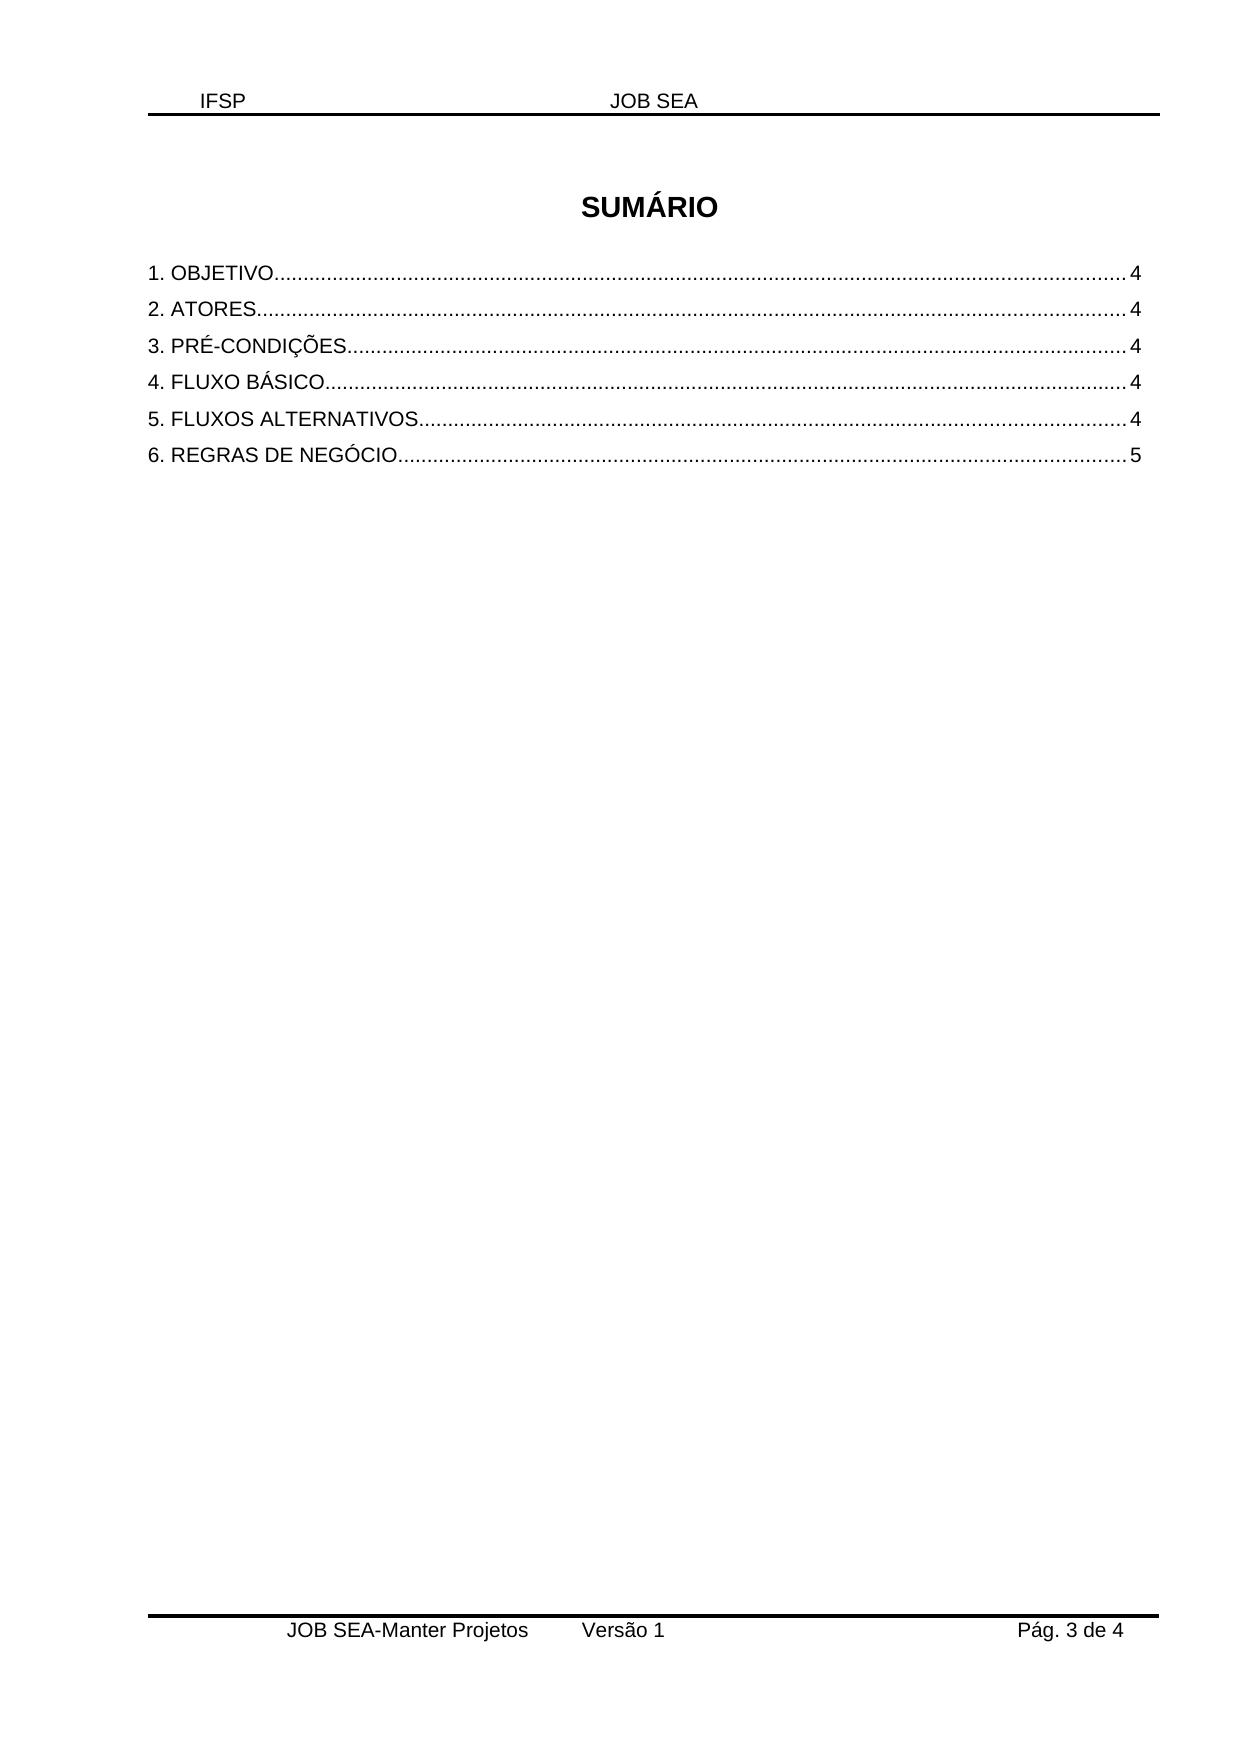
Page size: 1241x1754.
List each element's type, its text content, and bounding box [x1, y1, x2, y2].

title SUMÁRIO [148, 190, 1152, 223]
text 4. Fluxo Básico 4 [148, 370, 1152, 394]
text 2. Atores 4 [148, 297, 1152, 321]
text 1. Objetivo 4 [148, 261, 1152, 285]
text 6. Regras de Negócio 5 [148, 443, 1152, 467]
text 5. Fluxos Alternativos 4 [148, 407, 1152, 431]
text 3. PRÉ-CONDIÇÕES 4 [148, 334, 1152, 358]
